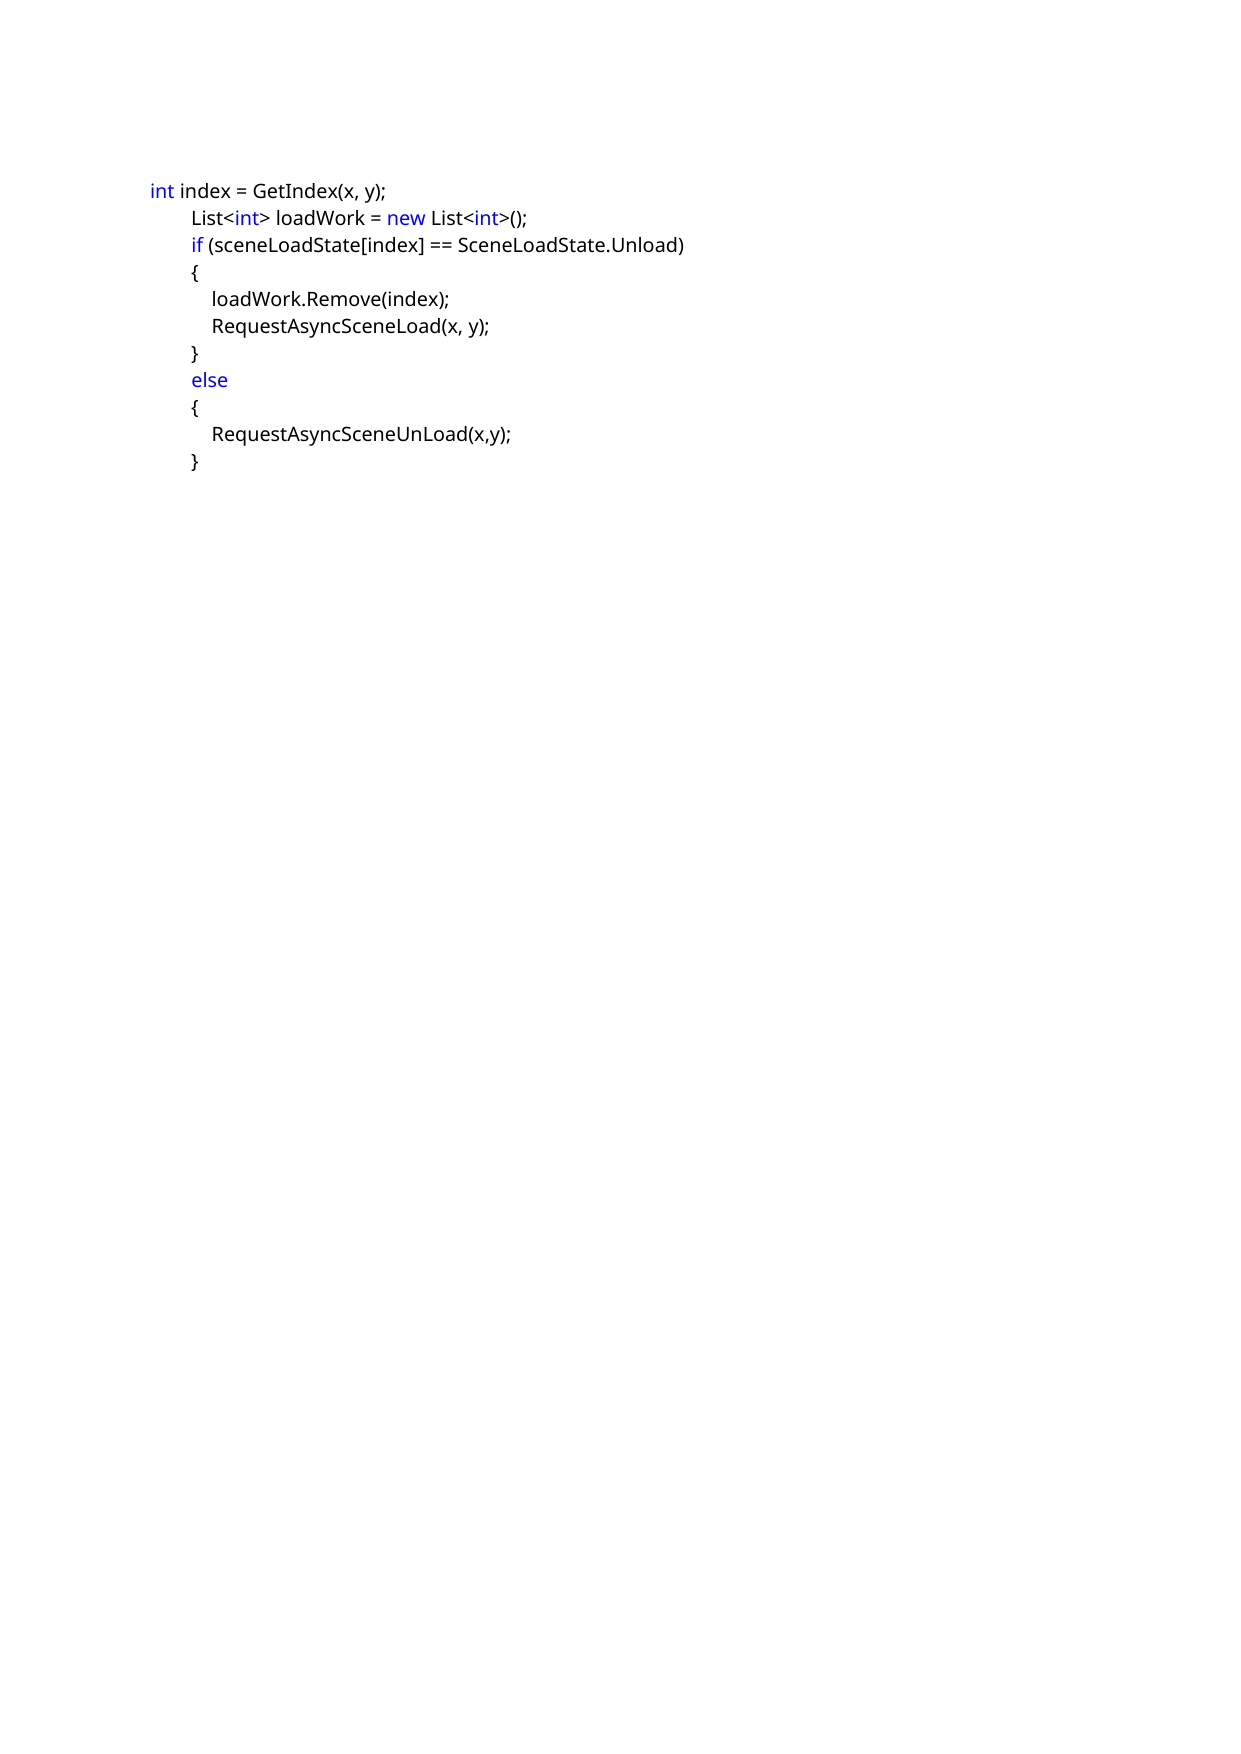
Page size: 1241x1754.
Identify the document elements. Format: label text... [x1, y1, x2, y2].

text } [150, 447, 1090, 474]
text else [150, 366, 1090, 393]
text RequestAsyncSceneLoad(x, y); [150, 312, 1090, 339]
text List<int> loadWork = new List<int>(); [150, 204, 1090, 231]
text { [150, 258, 1090, 285]
text int index = GetIndex(x, y); [150, 177, 1090, 204]
text RequestAsyncSceneUnLoad(x,y); [150, 420, 1090, 447]
text { [150, 393, 1090, 420]
text if (sceneLoadState[index] == SceneLoadState.Unload) [150, 231, 1090, 258]
text } [150, 339, 1090, 366]
text loadWork.Remove(index); [150, 285, 1090, 312]
